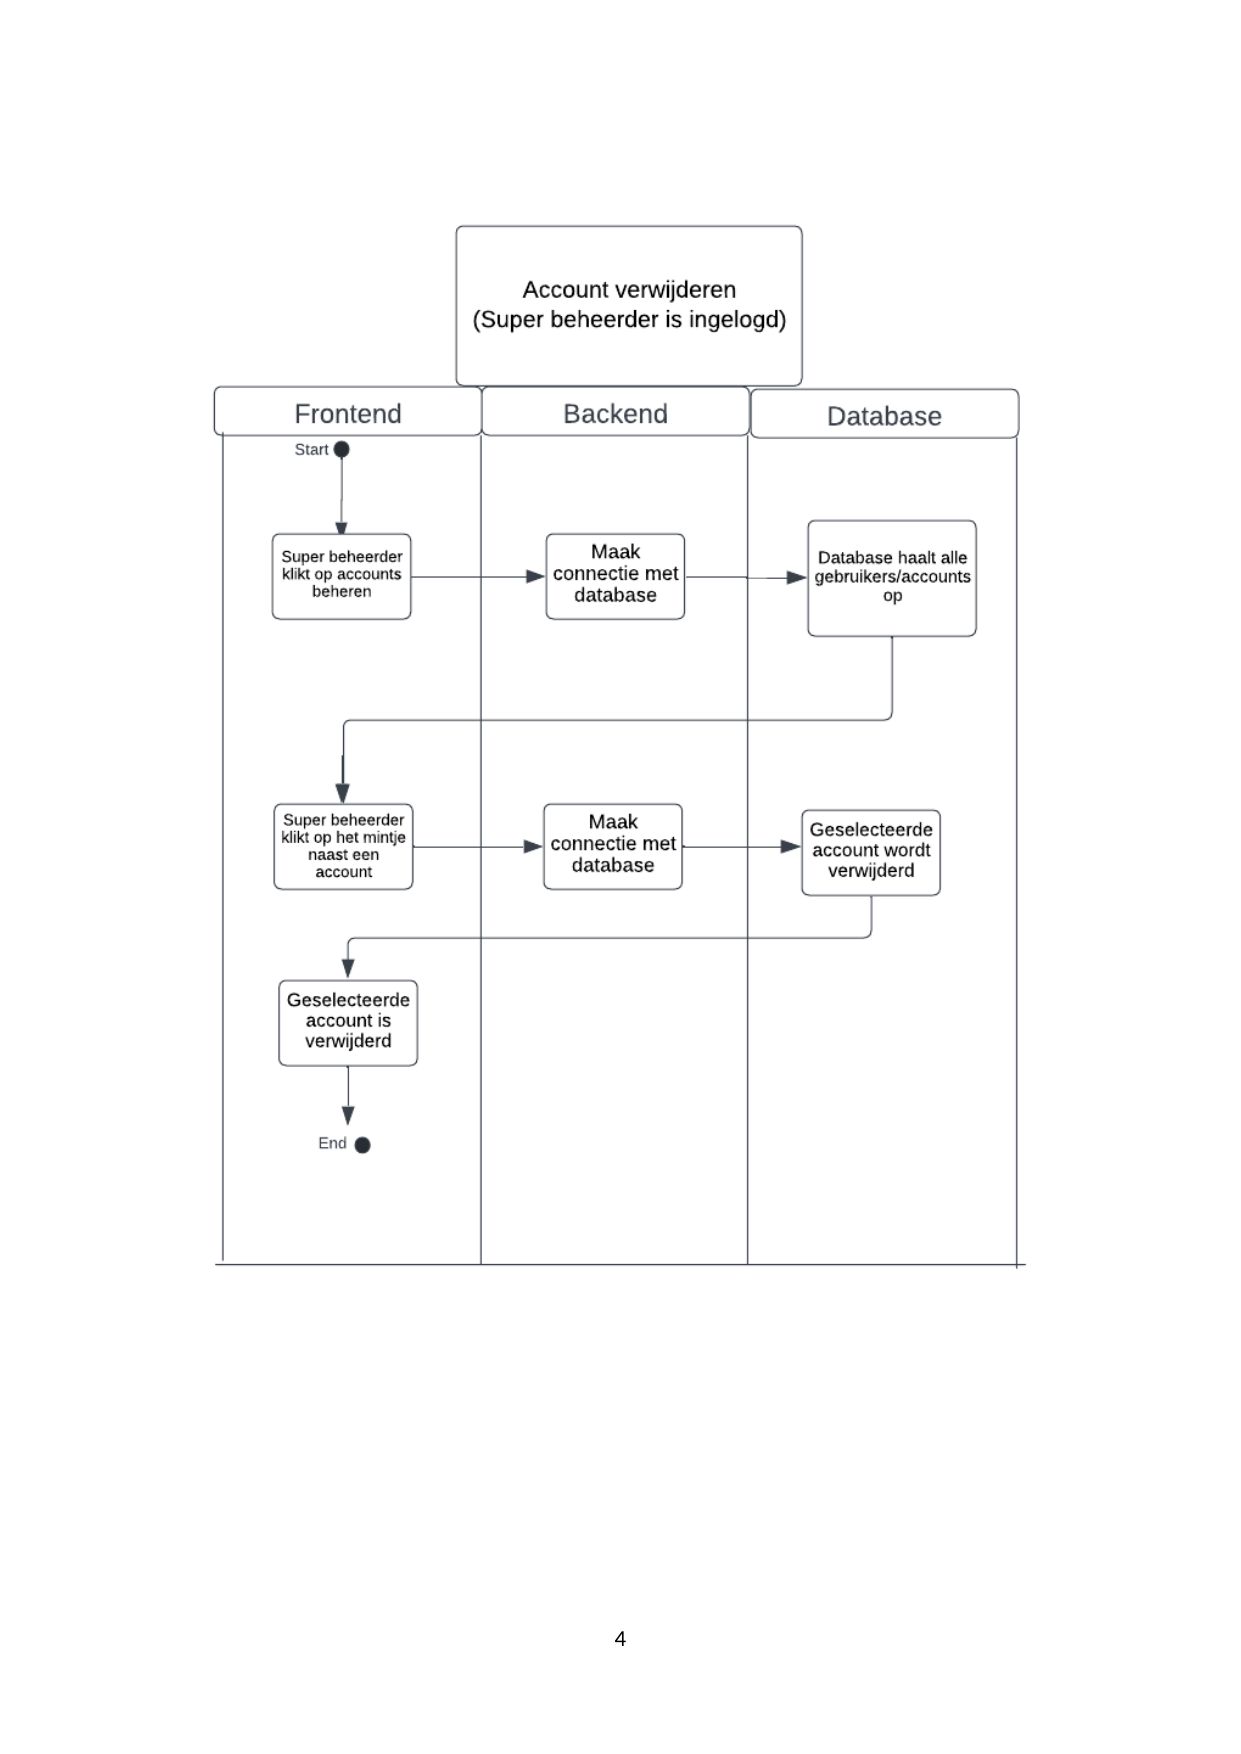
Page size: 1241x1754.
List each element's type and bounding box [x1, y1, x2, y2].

picture [147, 147, 1093, 1348]
